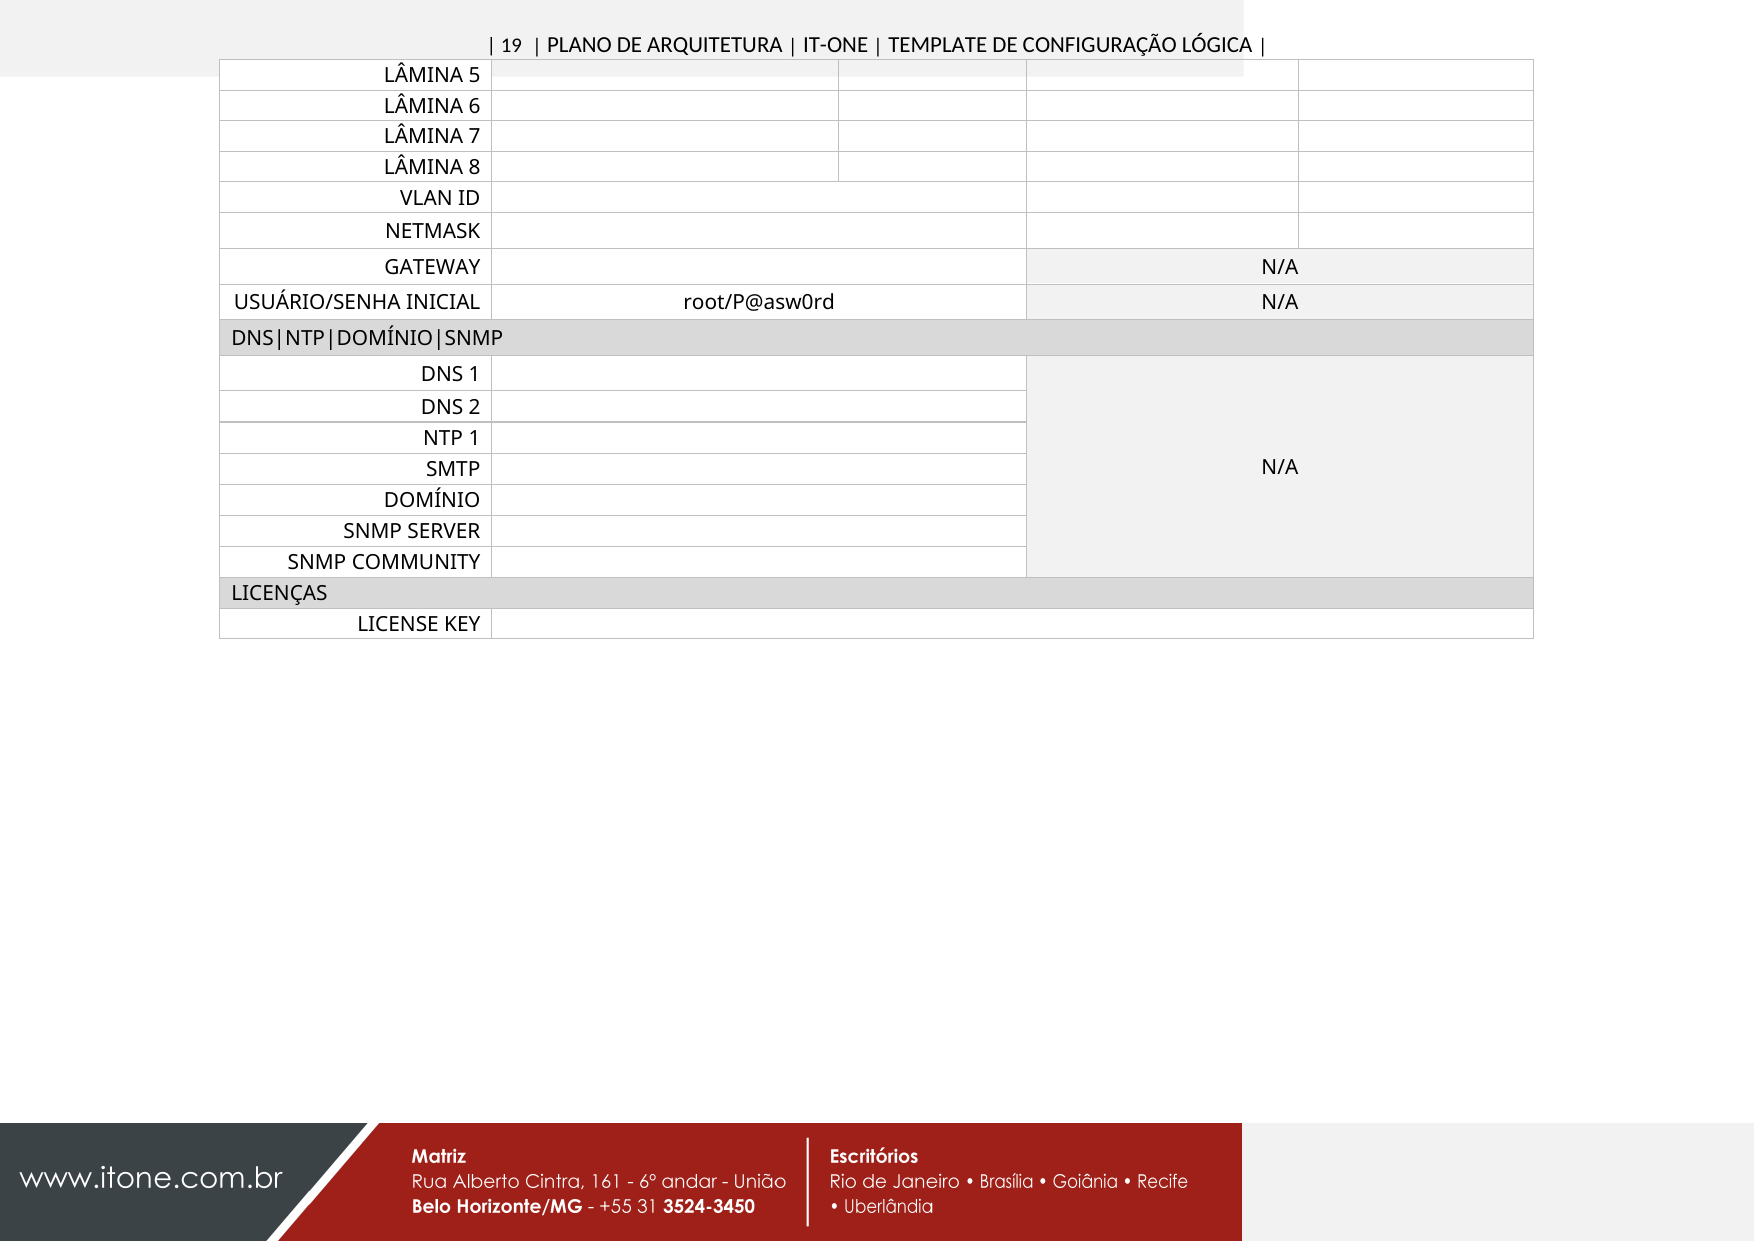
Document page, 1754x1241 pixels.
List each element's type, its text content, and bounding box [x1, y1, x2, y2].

table_cell [492, 391, 1026, 421]
table_cell [492, 516, 1026, 546]
table_cell SNMP SERVER [220, 516, 491, 546]
table_cell [1027, 182, 1298, 212]
table_cell [492, 454, 1026, 483]
table_cell [1299, 60, 1533, 89]
table_cell [1299, 213, 1533, 248]
table_cell USUÁRIO/SENHA INICIAL [220, 285, 491, 319]
table_cell N/A [1027, 285, 1533, 319]
table_cell DNS 2 [220, 391, 491, 421]
table_cell DOMÍNIO [220, 485, 491, 514]
table_cell [1299, 121, 1533, 151]
table_cell LICENSE KEY [220, 609, 491, 638]
table_cell [492, 152, 838, 181]
table_cell N/A [1027, 249, 1533, 283]
table_cell [839, 91, 1026, 120]
table_cell [1027, 60, 1298, 89]
table_cell [492, 423, 1026, 452]
table_cell [839, 121, 1026, 151]
table_cell N/A [1027, 356, 1533, 577]
table_cell [1027, 213, 1298, 248]
table_cell SMTP [220, 454, 491, 483]
table_cell [839, 152, 1026, 181]
table_cell [492, 547, 1026, 577]
table_cell [1027, 152, 1298, 181]
table_cell [492, 182, 1026, 212]
table_cell LÂMINA 8 [220, 152, 491, 181]
table_cell [492, 91, 838, 120]
table_cell DNS 1 [220, 356, 491, 390]
table_cell [492, 60, 838, 89]
table_cell LÂMINA 6 [220, 91, 491, 120]
table_cell [492, 356, 1026, 390]
table_cell LÂMINA 5 [220, 60, 491, 89]
table_cell VLAN ID [220, 182, 491, 212]
table_cell [839, 60, 1026, 89]
table_cell root/P@asw0rd [492, 285, 1026, 319]
table_cell [492, 121, 838, 151]
table_cell [1027, 121, 1298, 151]
table_cell [1299, 182, 1533, 212]
table_cell [1299, 91, 1533, 120]
table_cell NTP 1 [220, 423, 491, 452]
table_cell [492, 485, 1026, 514]
table_cell NETMASK [220, 213, 491, 248]
table_cell LÂMINA 7 [220, 121, 491, 151]
table_cell SNMP COMMUNITY [220, 547, 491, 577]
table_cell [1299, 152, 1533, 181]
picture [0, 1123, 1242, 1241]
table_cell [492, 213, 1026, 248]
table_cell GATEWAY [220, 249, 491, 283]
table_cell DNS|NTP|DOMÍNIO|SNMP [220, 320, 1533, 355]
table_cell [1027, 91, 1298, 120]
table_cell LICENÇAS [220, 578, 1533, 608]
table_cell [492, 609, 1533, 638]
table_cell [492, 249, 1026, 283]
